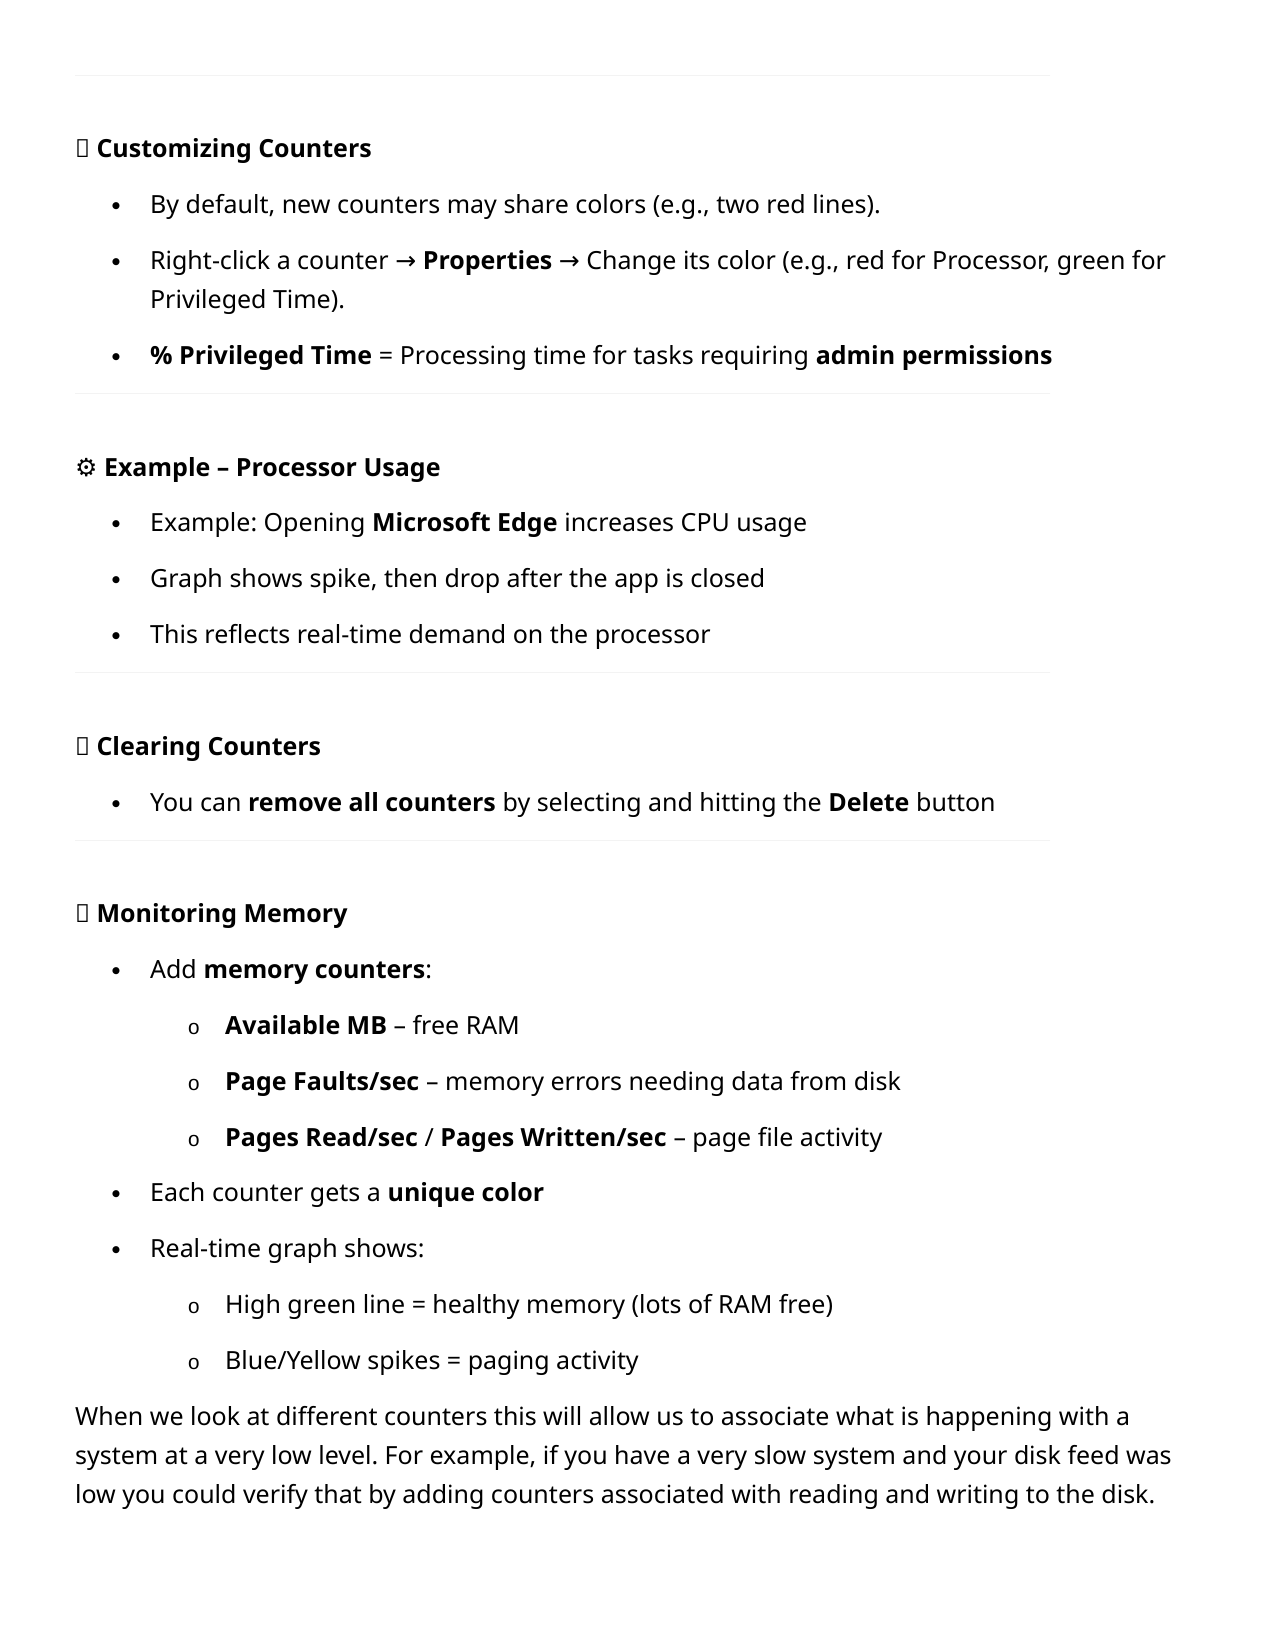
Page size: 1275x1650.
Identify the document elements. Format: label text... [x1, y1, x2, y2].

list Page Faults/sec – memory errors needing data from disk [187, 1063, 1200, 1097]
list Available MB – free RAM [187, 1007, 1200, 1042]
text 🎨 Customizing Counters [75, 131, 1200, 165]
list This reflects real-time demand on the processor [112, 617, 1200, 651]
text When we look at different counters this will allow us to associate what is happening with a system at a very low level. For example, if you have a very slow system and your disk feed was low you could verify that by adding counters associated with reading and writing to the disk. [75, 1398, 1200, 1511]
list % Privileged Time = Processing time for tasks requiring admin permissions [112, 337, 1200, 372]
list Each counter gets a unique color [112, 1175, 1200, 1209]
list Pages Read/sec / Pages Written/sec – page file activity [187, 1119, 1200, 1153]
list High green line = healthy memory (lots of RAM free) [187, 1287, 1200, 1321]
text 💾 Monitoring Memory [75, 896, 1200, 930]
list You can remove all counters by selecting and hitting the Delete button [112, 784, 1200, 818]
list Blue/Yellow spikes = paging activity [187, 1342, 1200, 1377]
text 🧽 Clearing Counters [75, 728, 1200, 762]
text ⚙️ Example – Processor Usage [75, 449, 1200, 483]
list Graph shows spike, then drop after the app is closed [112, 561, 1200, 595]
list Add memory counters: [112, 952, 1200, 986]
list By default, new counters may share colors (e.g., two red lines). [112, 187, 1200, 221]
list Real-time graph shows: [112, 1231, 1200, 1265]
list Right-click a counter → Properties → Change its color (e.g., red for Processor, green for Privileged Time). [112, 242, 1200, 316]
list Example: Opening Microsoft Edge increases CPU usage [112, 505, 1200, 539]
